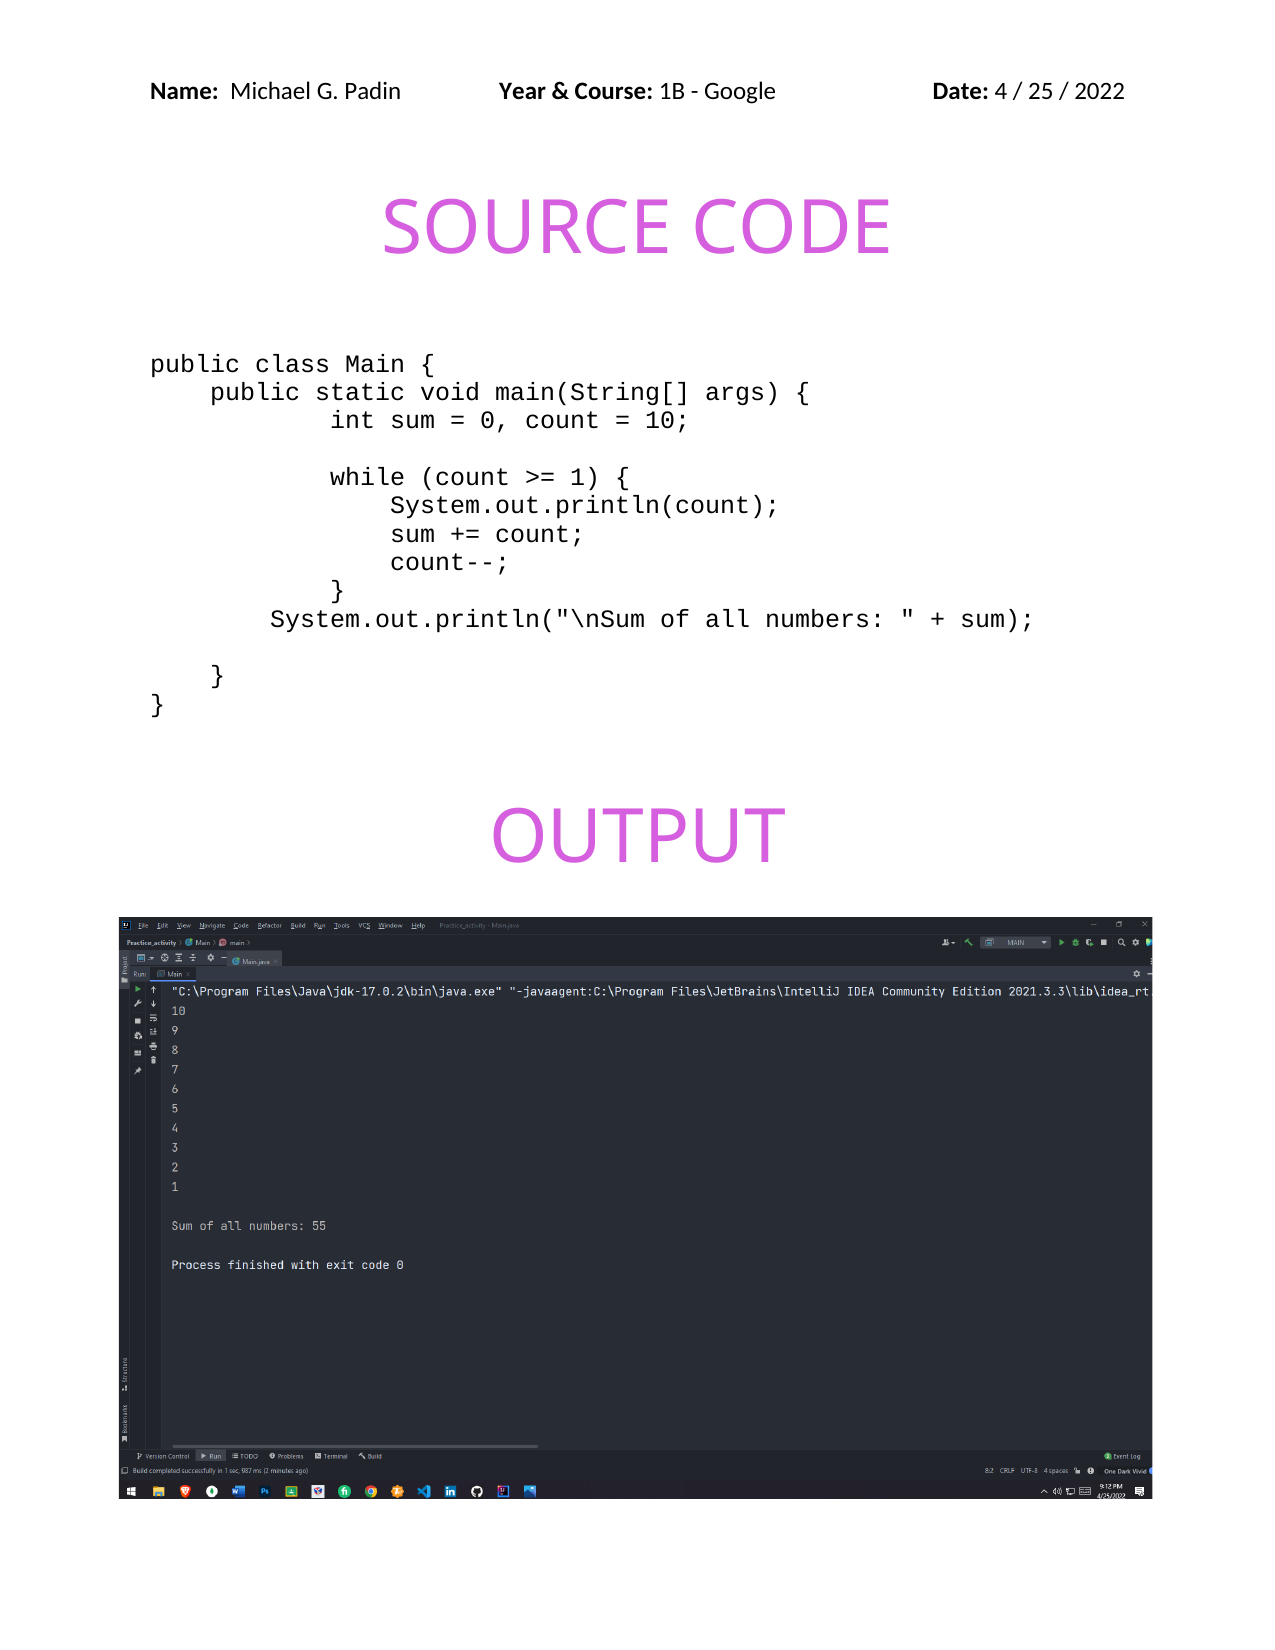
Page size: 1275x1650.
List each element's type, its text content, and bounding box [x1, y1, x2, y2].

text SOURCE CODE [150, 174, 1125, 276]
text OUTPUT [150, 782, 1125, 884]
picture [118, 917, 1152, 1499]
text public class Main { public static void main(String[] args) { int sum = 0, count = 10; while (count >= 1) { System.out.println(count); sum += count; count--; } System.out.println("\nSum of all numbers: " + sum); } } [150, 351, 1125, 720]
